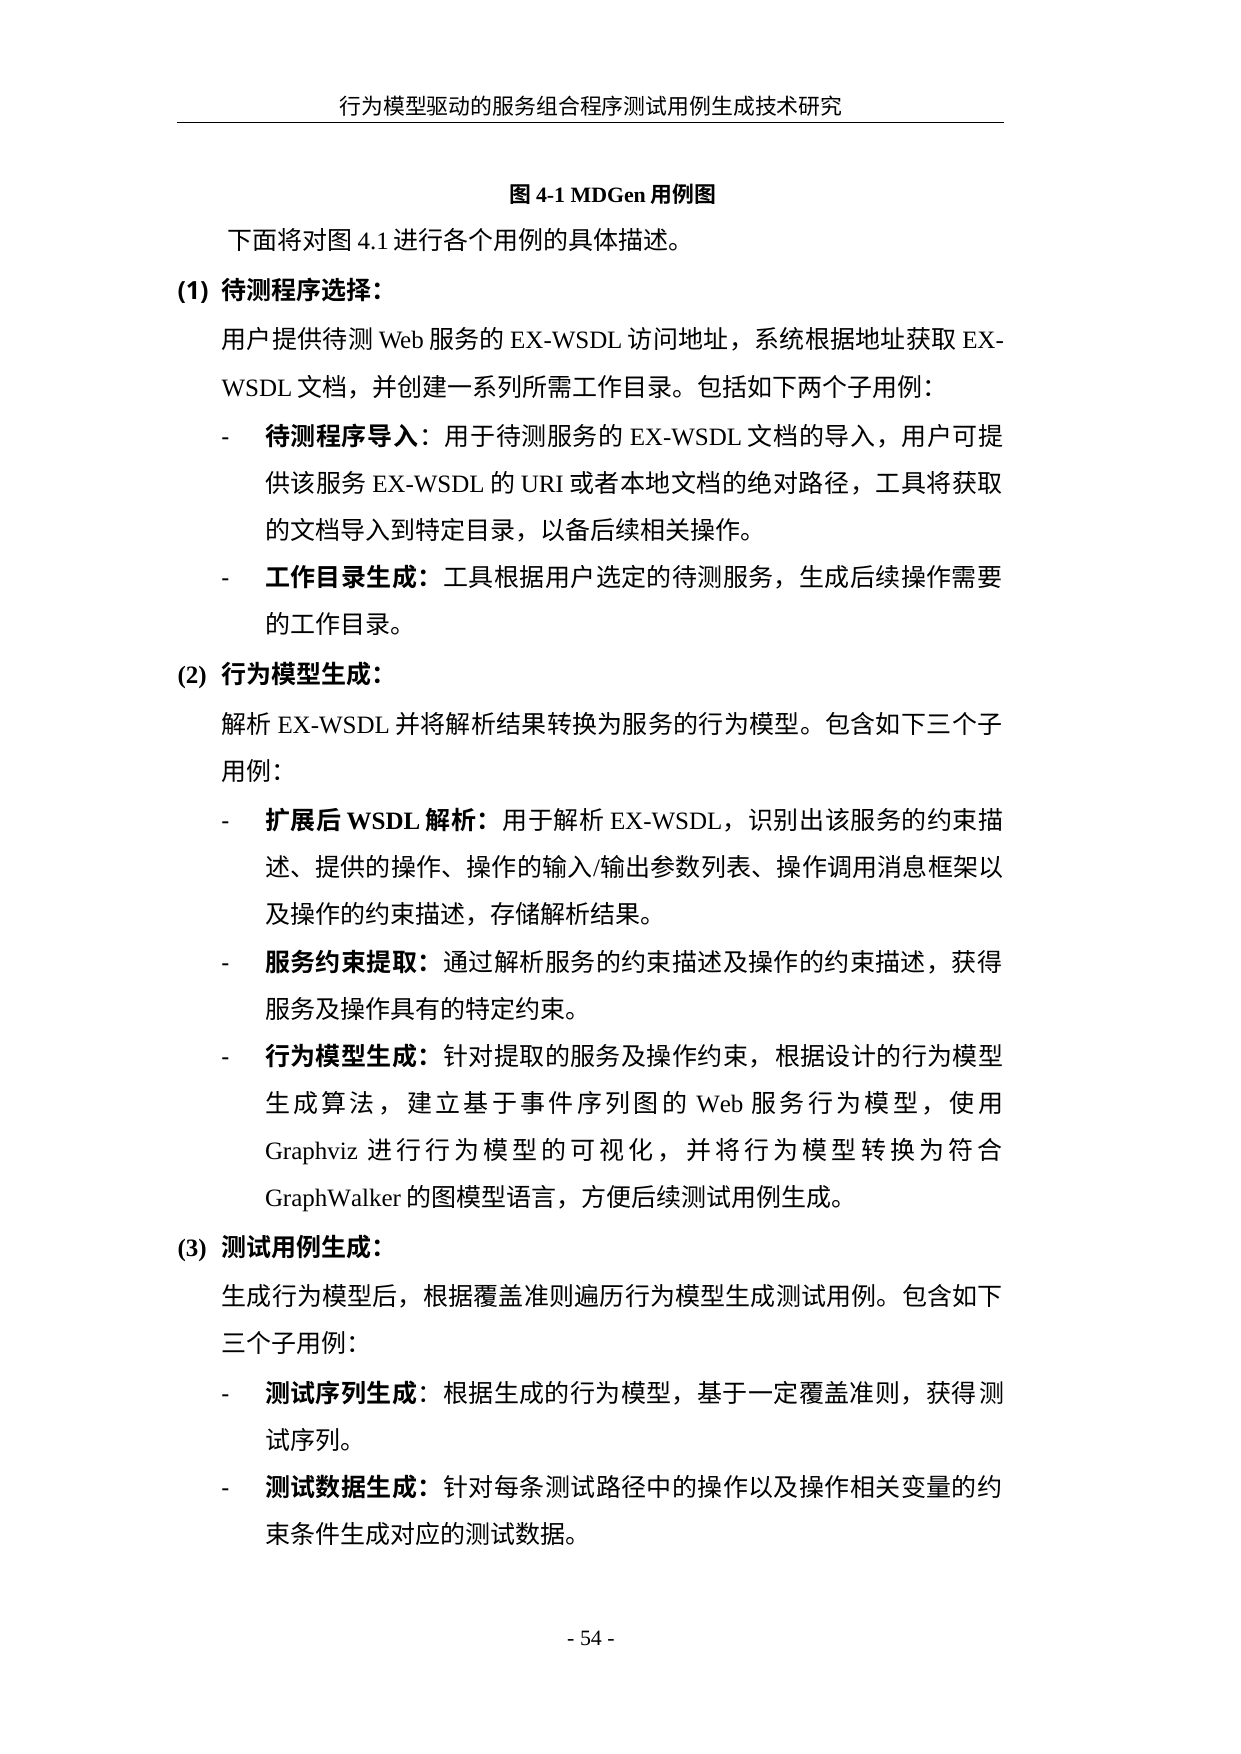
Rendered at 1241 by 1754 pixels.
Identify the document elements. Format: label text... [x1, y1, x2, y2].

text 用户提供待测Web服务的EX-WSDL访问地址，系统根据地址获取EX-WSDL文档，并创建一系列所需工作目录。包括如下两个子用例： [221, 320, 1004, 403]
list 测试数据生成：针对每条测试路径中的操作以及操作相关变量的约束条件生成对应的测试数据。 [221, 1467, 1004, 1551]
list 行为模型生成： [177, 654, 1004, 691]
list 扩展后WSDL解析：用于解析EX-WSDL，识别出该服务的约束描述、提供的操作、操作的输入/输出参数列表、操作调用消息框架以及操作的约束描述，存储解析结果。 [221, 801, 1004, 931]
list 行为模型生成：针对提取的服务及操作约束，根据设计的行为模型生成算法，建立基于事件序列图的Web服务行为模型，使用Graphviz进行行为模型的可视化，并将行为模型转换为符合GraphWalker的图模型语言，方便后续测试用例生成。 [221, 1036, 1004, 1214]
text 生成行为模型后，根据覆盖准则遍历行为模型生成测试用例。包含如下三个子用例： [221, 1277, 1004, 1360]
list 待测程序选择： [177, 270, 1004, 307]
list 服务约束提取：通过解析服务的约束描述及操作的约束描述，获得服务及操作具有的特定约束。 [221, 942, 1004, 1025]
text 解析EX-WSDL并将解析结果转换为服务的行为模型。包含如下三个子用例： [221, 704, 1004, 787]
text 下面将对图4.1进行各个用例的具体描述。 [177, 221, 1004, 257]
list 测试序列生成：根据生成的行为模型，基于一定覆盖准则，获得测试序列。 [221, 1373, 1004, 1457]
list 测试用例生成： [177, 1227, 1004, 1263]
text 图4-1 MDGen用例图 [177, 177, 1004, 209]
list 待测程序导入：用于待测服务的EX-WSDL文档的导入，用户可提供该服务EX-WSDL的URI或者本地文档的绝对路径，工具将获取的文档导入到特定目录，以备后续相关操作。 [221, 417, 1004, 547]
list 工作目录生成：工具根据用户选定的待测服务，生成后续操作需要的工作目录。 [221, 558, 1004, 641]
